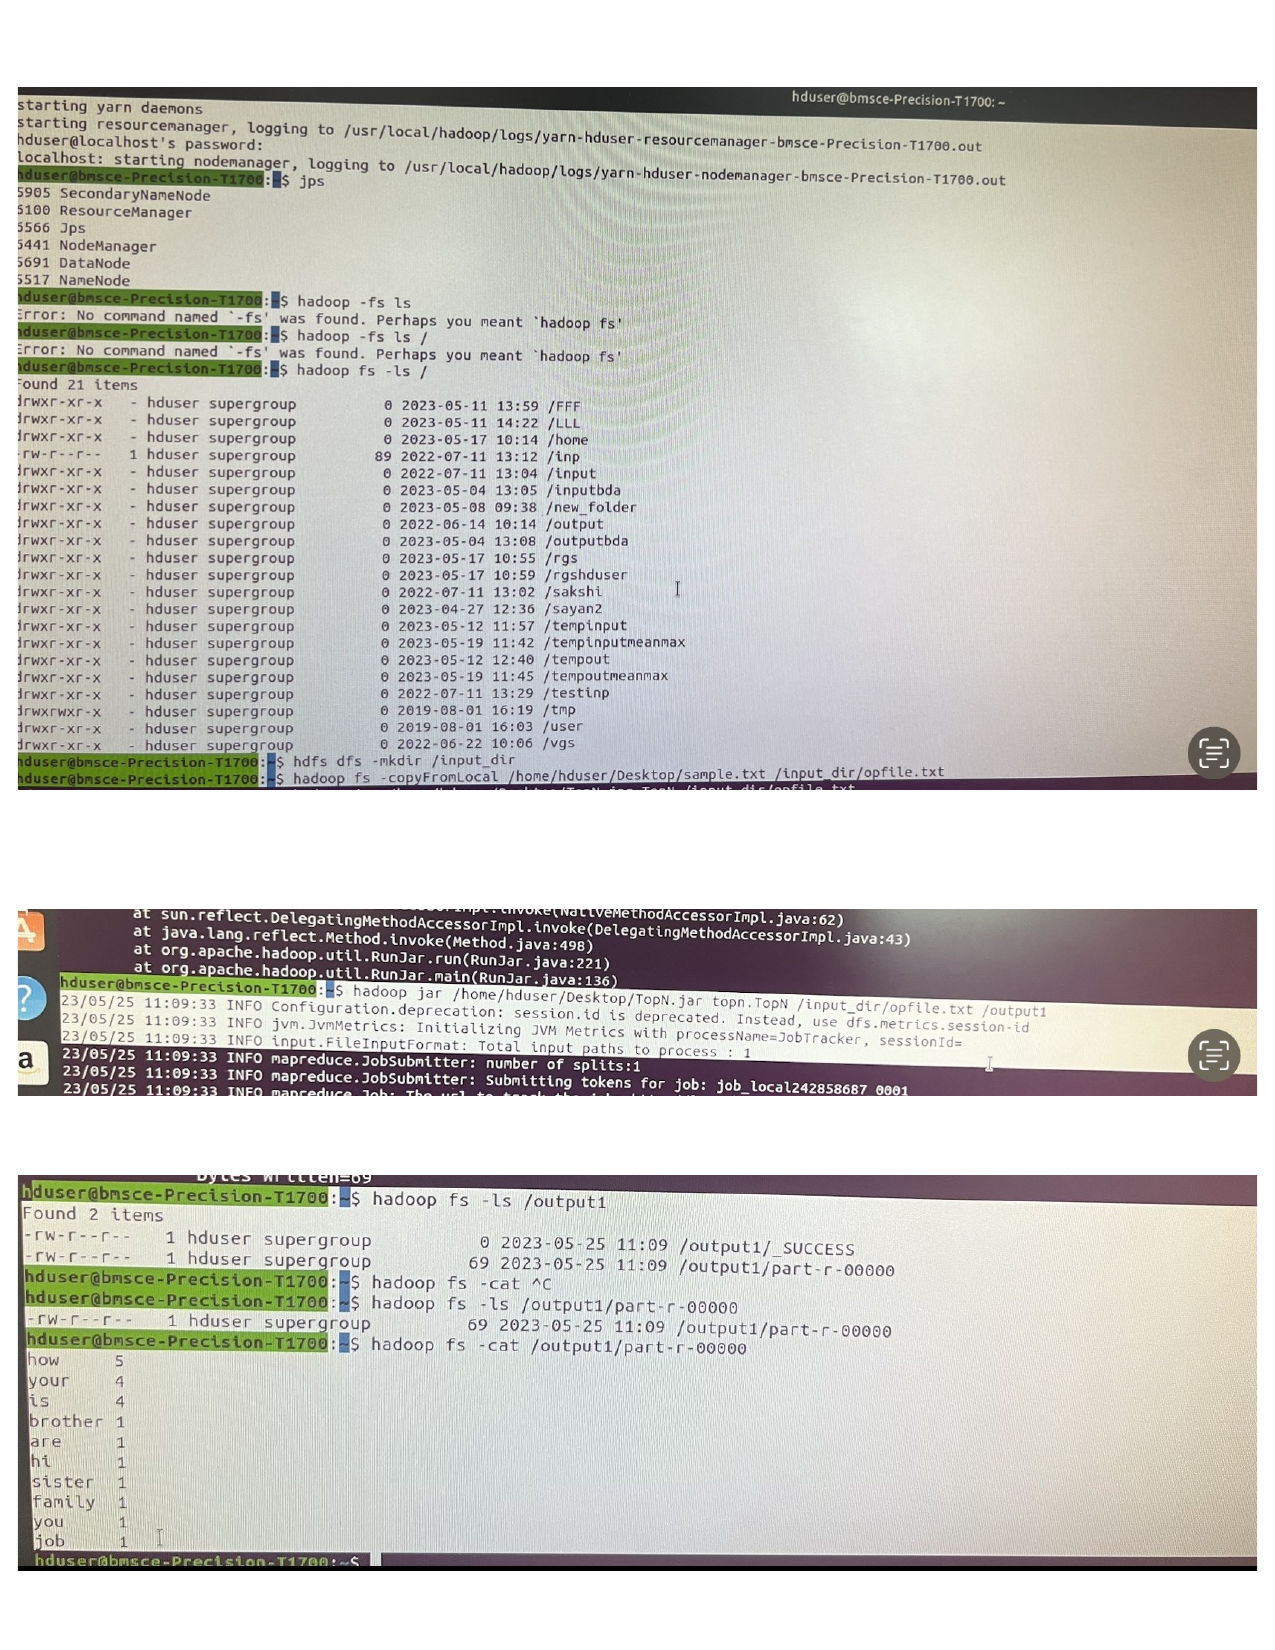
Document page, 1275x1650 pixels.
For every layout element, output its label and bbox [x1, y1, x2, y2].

picture [17, 909, 1258, 1096]
picture [17, 1175, 1258, 1571]
picture [17, 87, 1258, 790]
